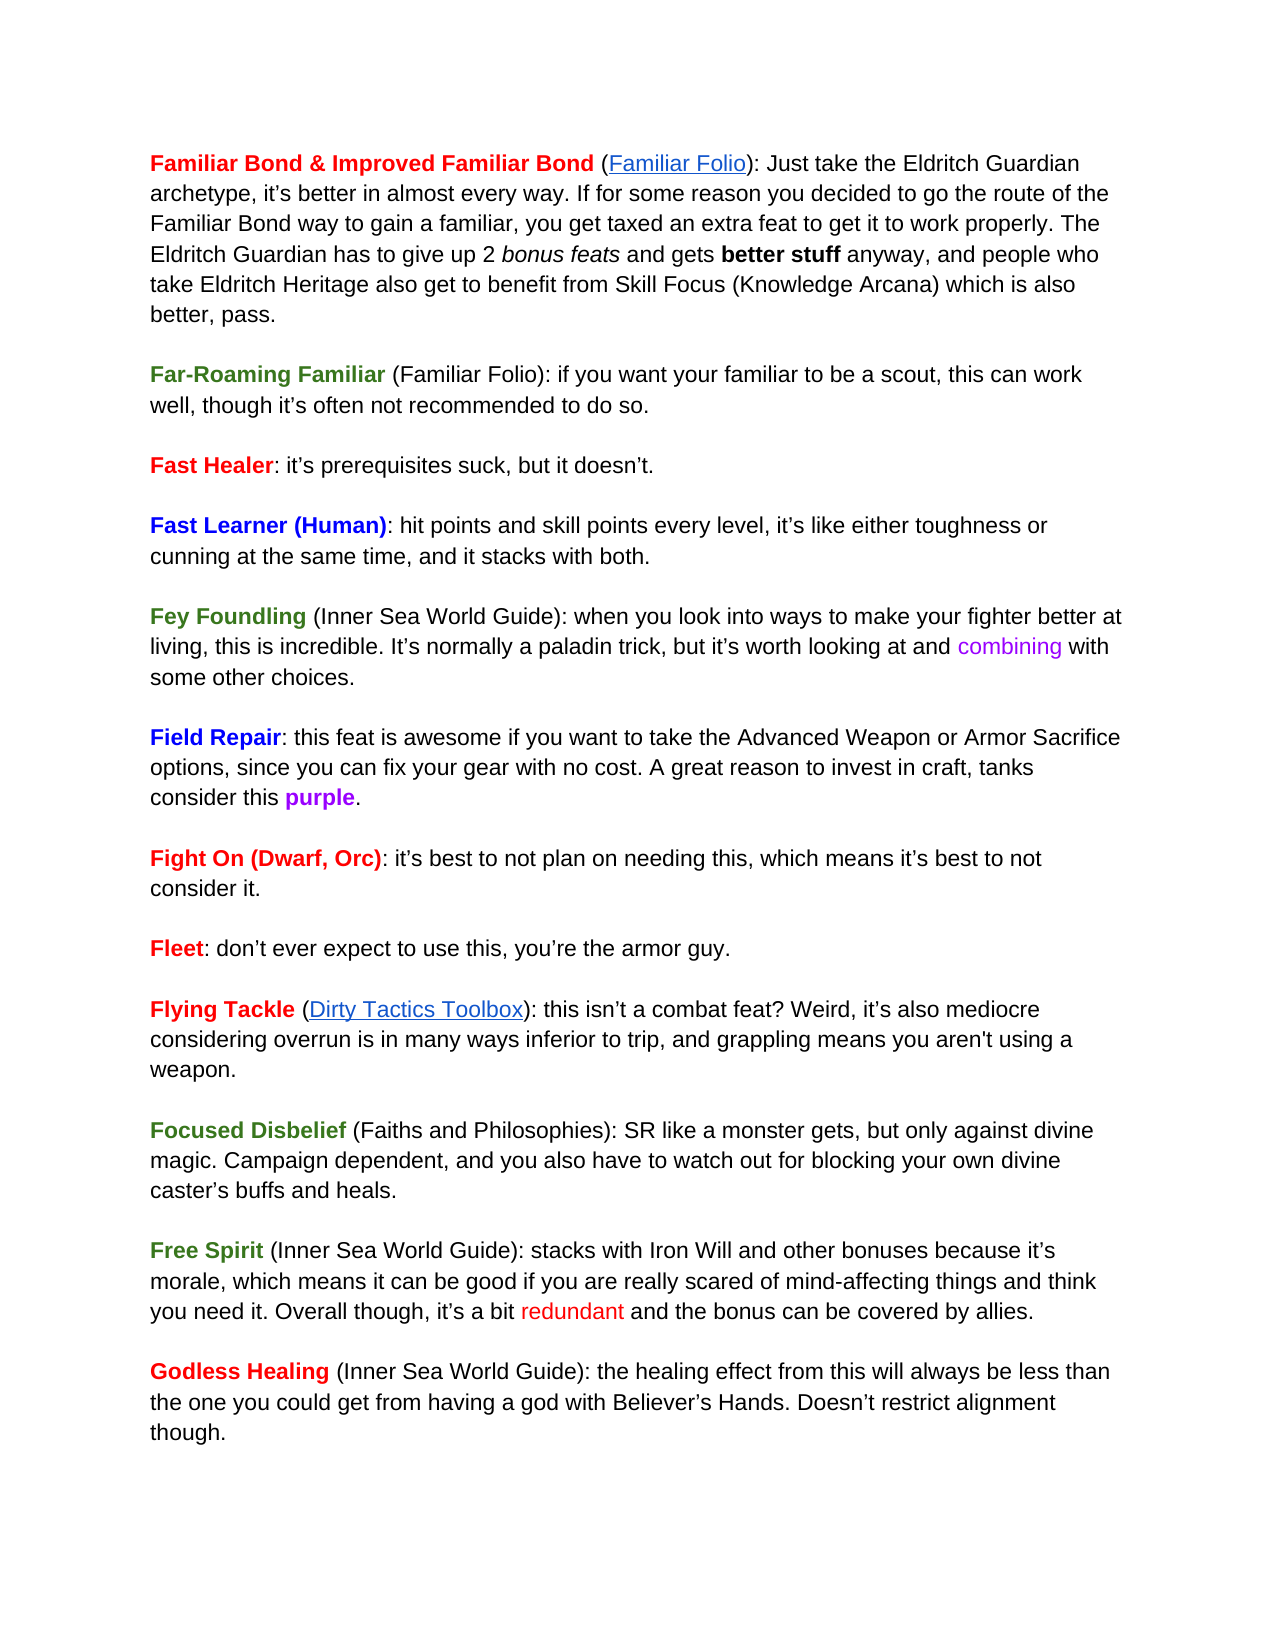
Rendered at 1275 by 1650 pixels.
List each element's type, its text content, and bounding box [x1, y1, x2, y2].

text Field Repair: this feat is awesome if you want to take the Advanced Weapon or Armor Sacrifice options, since you can fix your gear with no cost. A great reason to invest in craft, tanks consider this purple. [150, 724, 1125, 811]
text Focused Disbelief (Faiths and Philosophies): SR like a monster gets, but only against divine magic. Campaign dependent, and you also have to watch out for blocking your own divine caster’s buffs and heals. [150, 1117, 1125, 1203]
text Fast Healer: it’s prerequisites suck, but it doesn’t. [150, 452, 1125, 478]
text Flying Tackle (Dirty Tactics Toolbox): this isn’t a combat feat? Weird, it’s also mediocre considering overrun is in many ways inferior to trip, and grappling means you aren't using a weapon. [150, 996, 1125, 1083]
text Fast Learner (Human): hit points and skill points every level, it’s like either toughness or cunning at the same time, and it stacks with both. [150, 512, 1125, 569]
text Far-Roaming Familiar (Familiar Folio): if you want your familiar to be a scout, this can work well, though it’s often not recommended to do so. [150, 361, 1125, 418]
text Godless Healing (Inner Sea World Guide): the healing effect from this will always be less than the one you could get from having a god with Believer’s Hands. Doesn’t restrict alignment though. [150, 1358, 1125, 1445]
text Fleet: don’t ever expect to use this, you’re the armor guy. [150, 935, 1125, 962]
text Fey Foundling (Inner Sea World Guide): when you look into ways to make your fighter better at living, this is incredible. It’s normally a paladin trick, but it’s worth looking at and combining with some other choices. [150, 603, 1125, 690]
text Familiar Bond & Improved Familiar Bond (Familiar Folio): Just take the Eldritch Guardian archetype, it’s better in almost every way. If for some reason you decided to go the route of the Familiar Bond way to gain a familiar, you get taxed an extra feat to get it to work properly. The Eldritch Guardian has to give up 2 bonus feats and gets better stuff anyway, and people who take Eldritch Heritage also get to benefit from Skill Focus (Knowledge Arcana) which is also better, pass. [150, 150, 1125, 327]
text Free Spirit (Inner Sea World Guide): stacks with Iron Will and other bonuses because it’s morale, which means it can be good if you are really scared of mind-affecting things and think you need it. Overall though, it’s a bit redundant and the bonus can be covered by allies. [150, 1237, 1125, 1324]
text Fight On (Dwarf, Orc): it’s best to not plan on needing this, which means it’s best to not consider it. [150, 845, 1125, 901]
